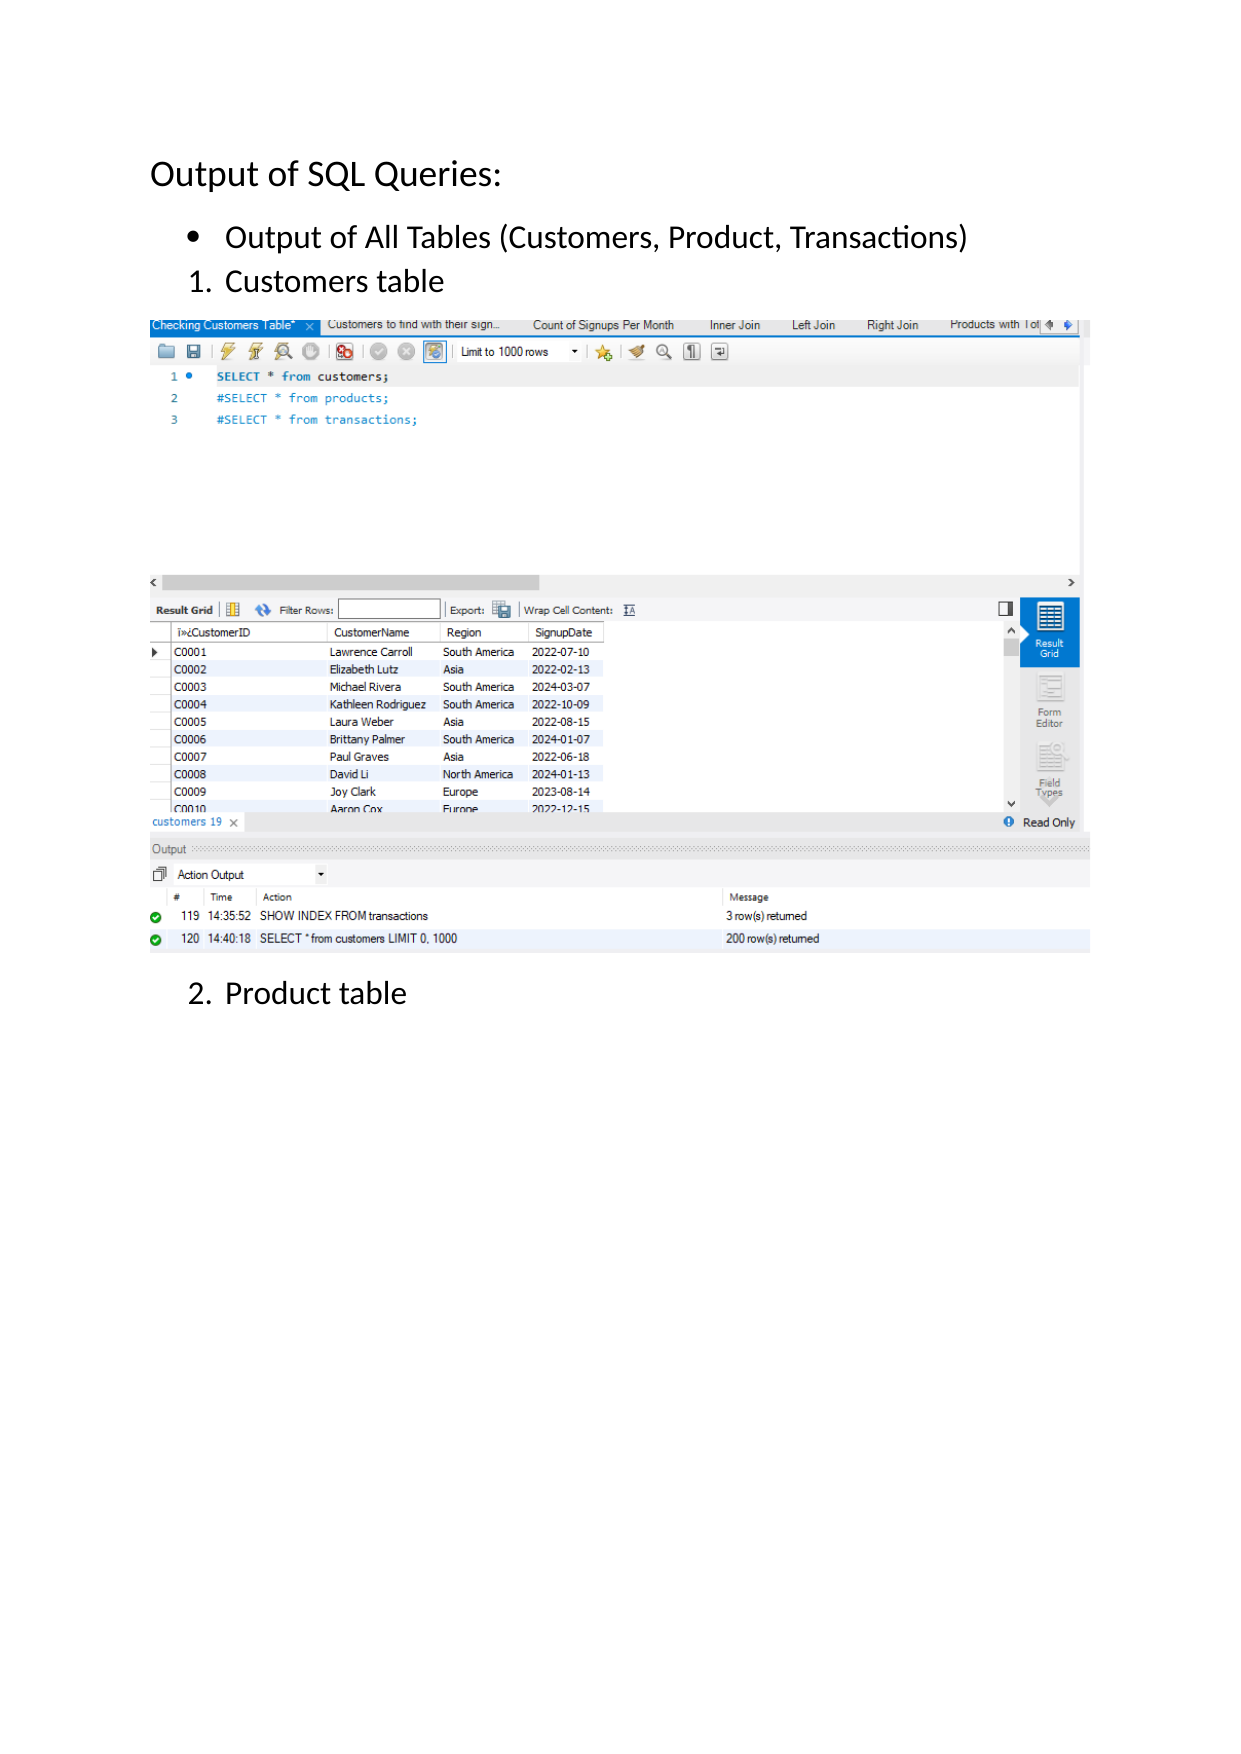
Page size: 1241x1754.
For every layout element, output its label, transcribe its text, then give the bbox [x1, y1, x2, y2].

picture [150, 320, 1091, 953]
list Customers table [187, 260, 1090, 301]
text Output of SQL Queries: [150, 150, 1090, 196]
list Output of All Tables (Customers, Product, Transactions) [187, 216, 1090, 257]
list Product table [187, 972, 1090, 1013]
